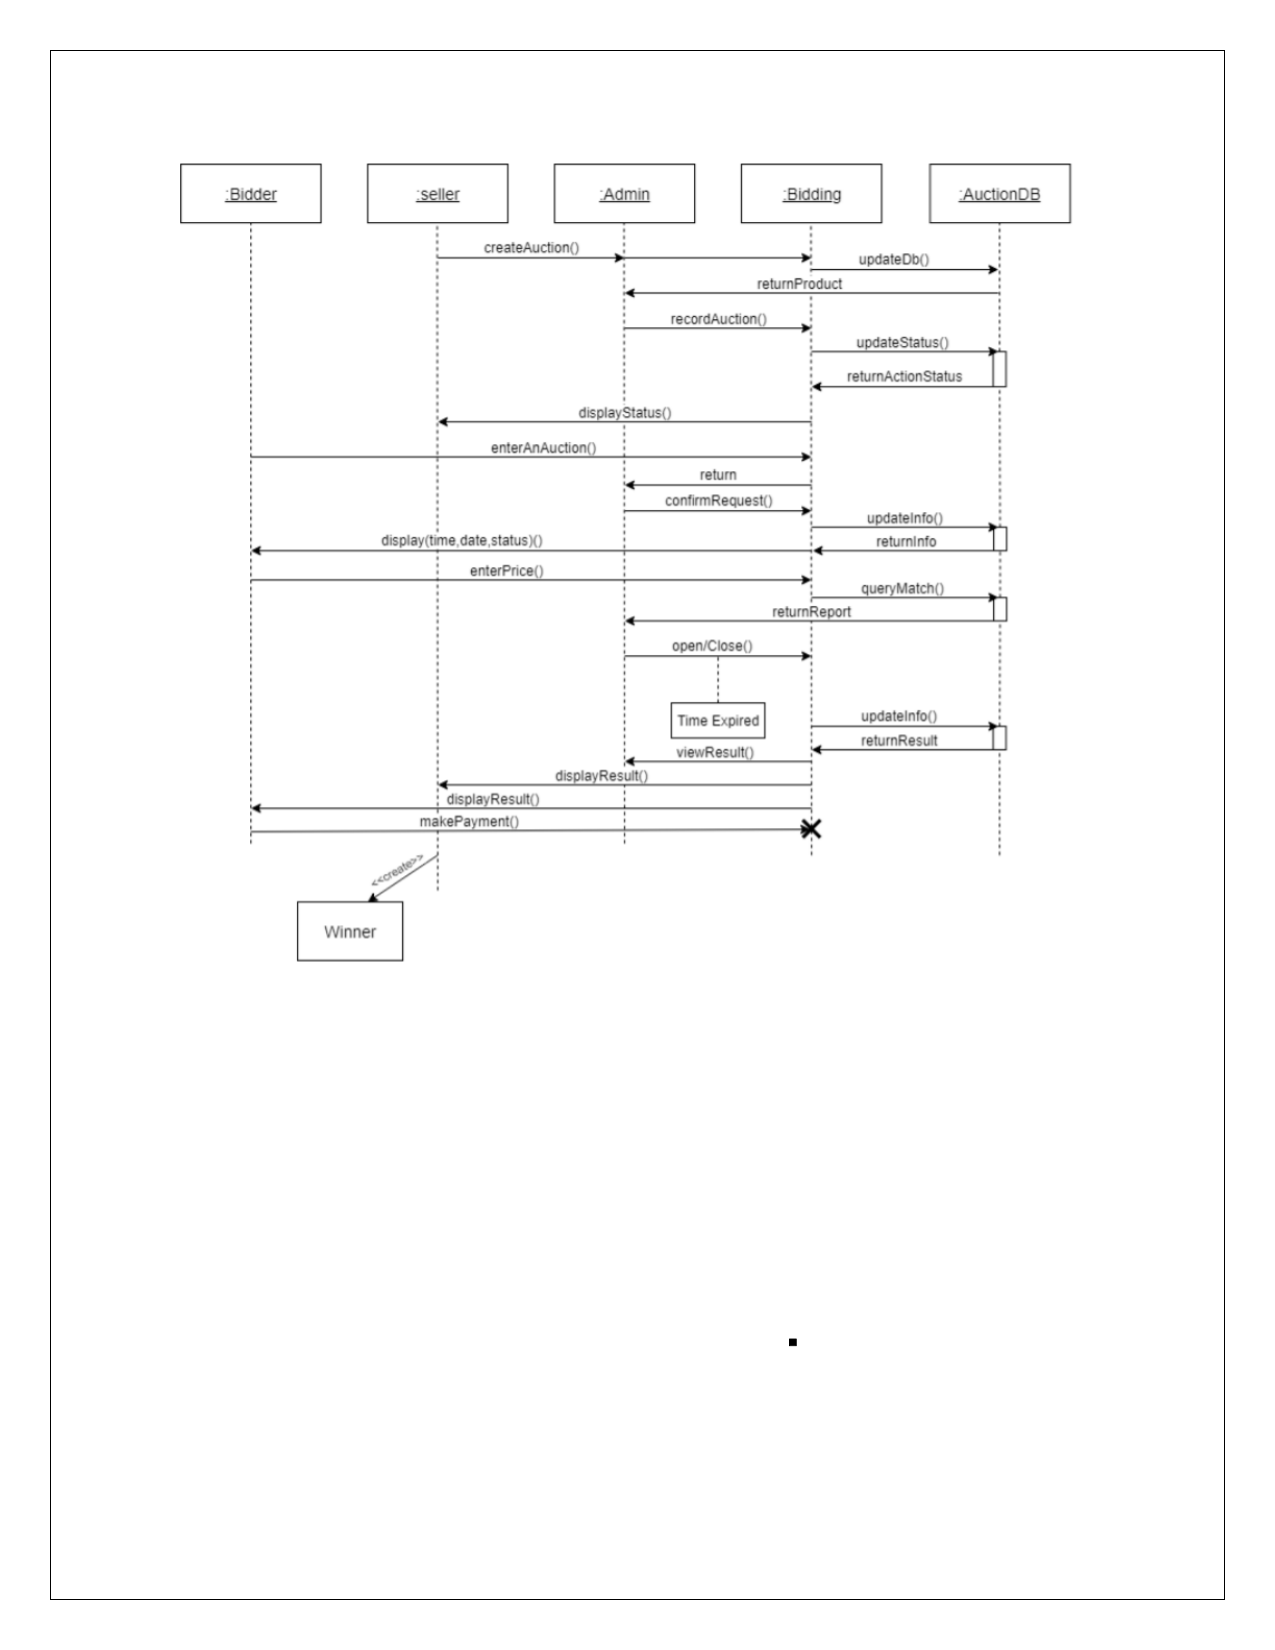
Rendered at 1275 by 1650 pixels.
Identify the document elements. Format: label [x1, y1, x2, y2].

picture [150, 150, 1089, 968]
